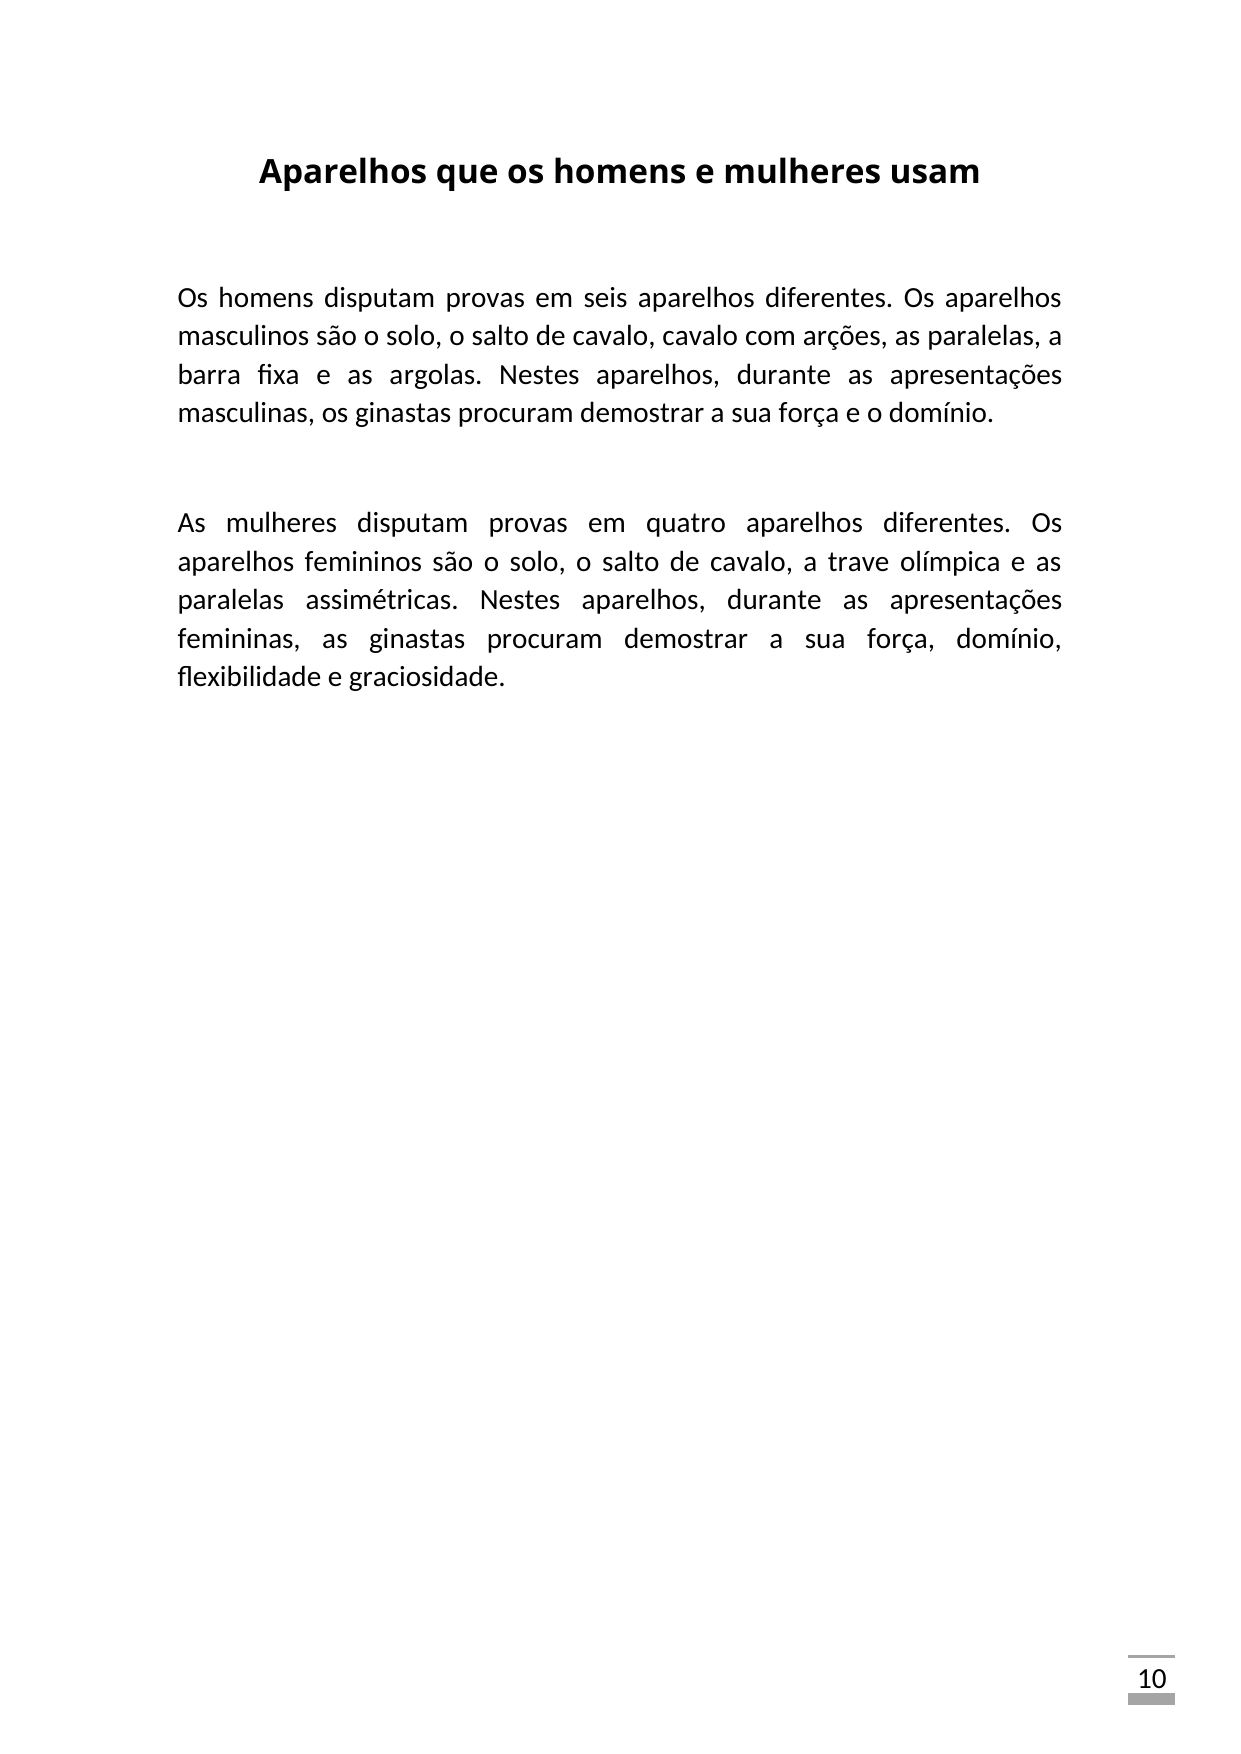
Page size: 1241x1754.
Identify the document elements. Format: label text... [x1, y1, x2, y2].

text Os homens disputam provas em seis aparelhos diferentes. Os aparelhos masculinos são o solo, o salto de cavalo, cavalo com arções, as paralelas, a barra fixa e as argolas. Nestes aparelhos, durante as apresentações masculinas, os ginastas procuram demostrar a sua força e o domínio. [177, 279, 1063, 430]
text As mulheres disputam provas em quatro aparelhos diferentes. Os aparelhos femininos são o solo, o salto de cavalo, a trave olímpica e as paralelas assimétricas. Nestes aparelhos, durante as apresentações femininas, as ginastas procuram demostrar a sua força, domínio, flexibilidade e graciosidade. [177, 504, 1063, 694]
text Aparelhos que os homens e mulheres usam [177, 148, 1063, 193]
